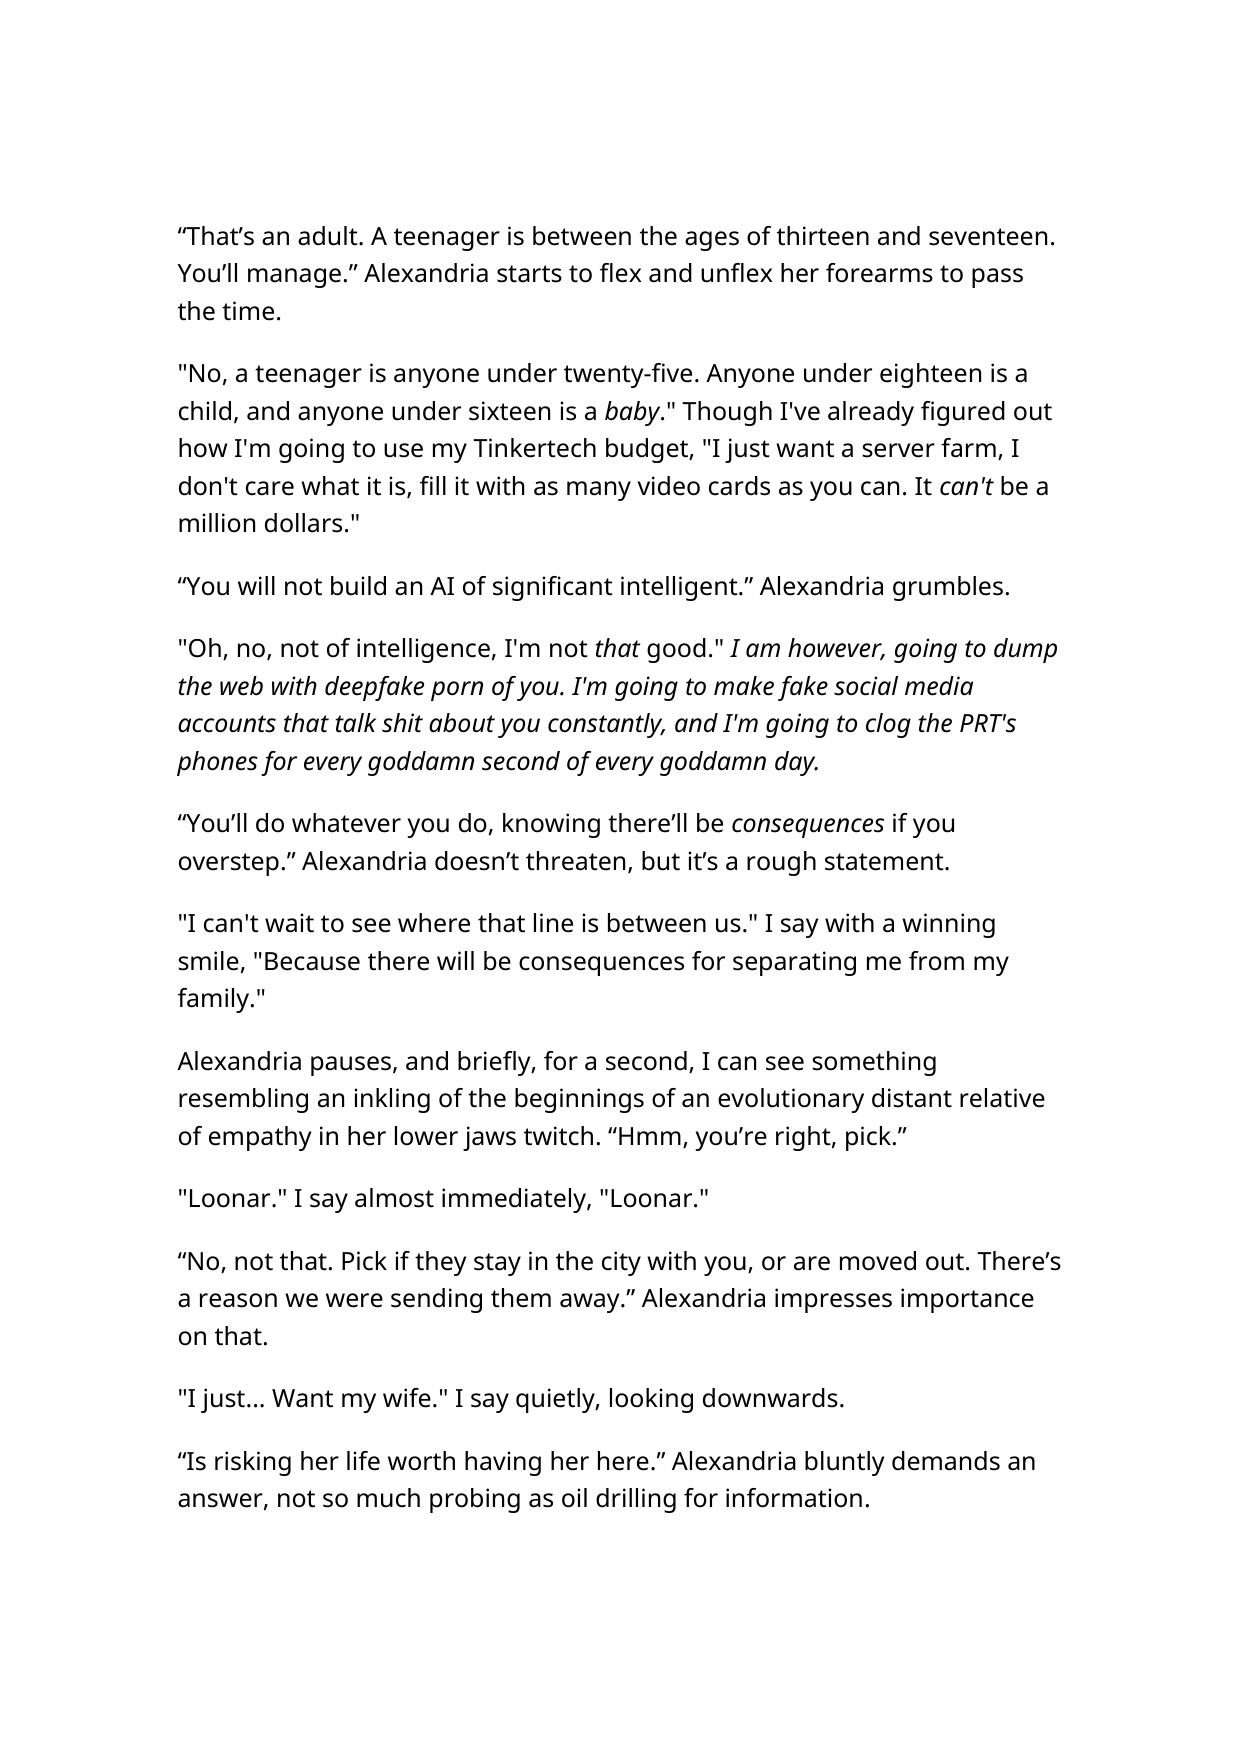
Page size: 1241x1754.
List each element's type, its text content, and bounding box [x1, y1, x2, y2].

text "Oh, no, not of intelligence, I'm not that good." I am however, going to dump the web with deepfake porn of you. I'm going to make fake social media accounts that talk shit about you constantly, and I'm going to clog the PRT's phones for every goddamn second of every goddamn day. [177, 629, 1063, 779]
text “You’ll do whatever you do, knowing there’ll be consequences if you overstep.” Alexandria doesn’t threaten, but it’s a rough statement. [177, 804, 1063, 879]
text “No, not that. Pick if they stay in the city with you, or are moved out. There’s a reason we were sending them away.” Alexandria impresses importance on that. [177, 1242, 1063, 1354]
text "I can't wait to see where that line is between us." I say with a winning smile, "Because there will be consequences for separating me from my family." [177, 904, 1063, 1017]
text Alexandria pauses, and briefly, for a second, I can see something resembling an inkling of the beginnings of an evolutionary distant relative of empathy in her lower jaws twitch. “Hmm, you’re right, pick.” [177, 1042, 1063, 1154]
text “That’s an adult. A teenager is between the ages of thirteen and seventeen. You’ll manage.” Alexandria starts to flex and unflex her forearms to pass the time. [177, 217, 1063, 329]
text "Loonar." I say almost immediately, "Loonar." [177, 1179, 1063, 1217]
text “You will not build an AI of significant intelligent.” Alexandria grumbles. [177, 567, 1063, 604]
text "No, a teenager is anyone under twenty-five. Anyone under eighteen is a child, and anyone under sixteen is a baby." Though I've already figured out how I'm going to use my Tinkertech budget, "I just want a server farm, I don't care what it is, fill it with as many video cards as you can. It can't be a million dollars." [177, 354, 1063, 542]
text “Is risking her life worth having her here.” Alexandria bluntly demands an answer, not so much probing as oil drilling for information. [177, 1442, 1063, 1517]
text "I just... Want my wife." I say quietly, looking downwards. [177, 1379, 1063, 1417]
